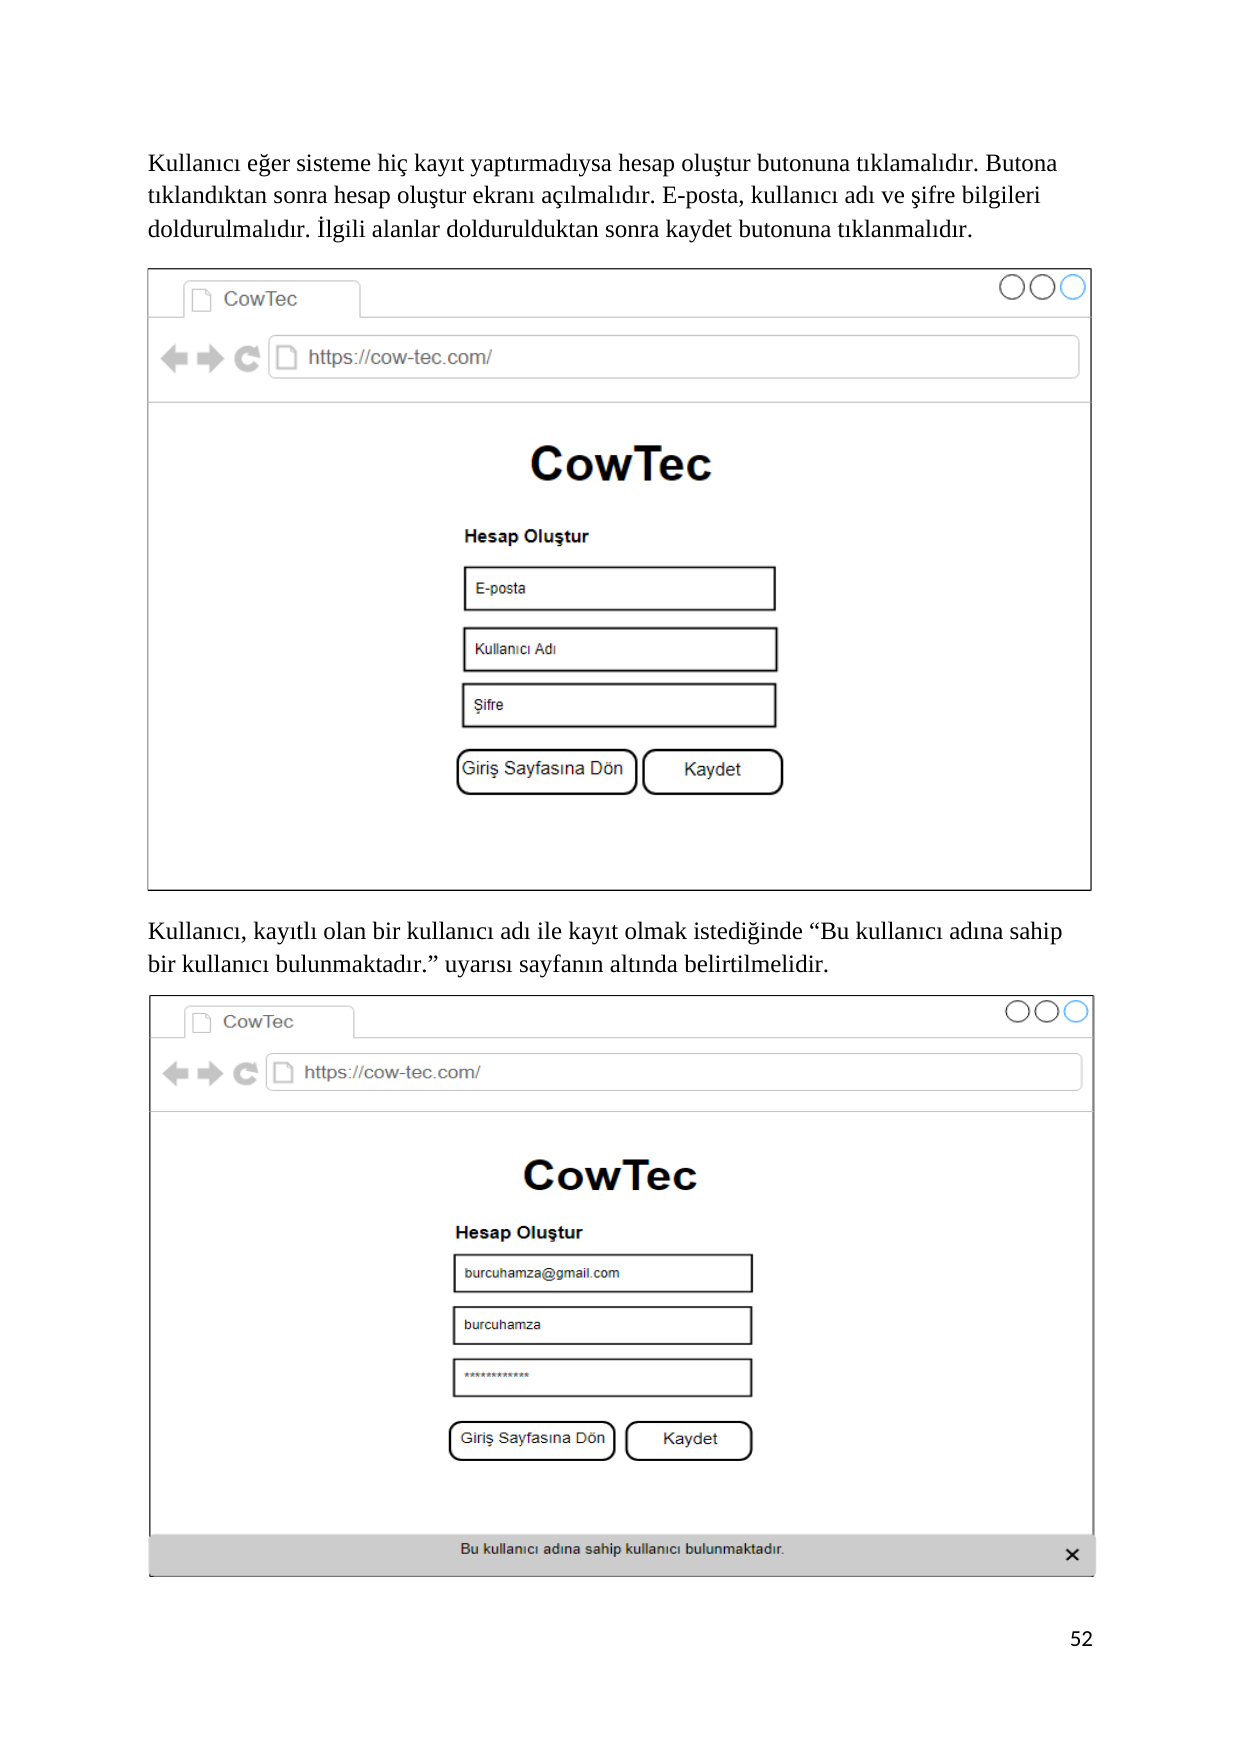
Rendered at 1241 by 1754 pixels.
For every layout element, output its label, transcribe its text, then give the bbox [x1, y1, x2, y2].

text Kullanıcı, kayıtlı olan bir kullanıcı adı ile kayıt olmak istediğinde “Bu kullanıcı adına sahip bir kullanıcı bulunmaktadır.” uyarısı sayfanın altında belirtilmelidir. [148, 916, 1093, 978]
picture [147, 994, 1097, 1578]
picture [147, 267, 1093, 891]
text Kullanıcı eğer sisteme hiç kayıt yaptırmadıysa hesap oluştur butonuna tıklamalıdır. Butona tıklandıktan sonra hesap oluştur ekranı açılmalıdır. E-posta, kullanıcı adı ve şifre bilgileri doldurulmalıdır. İlgili alanlar doldurulduktan sonra kaydet butonuna tıklanmalıdır. [148, 148, 1093, 242]
